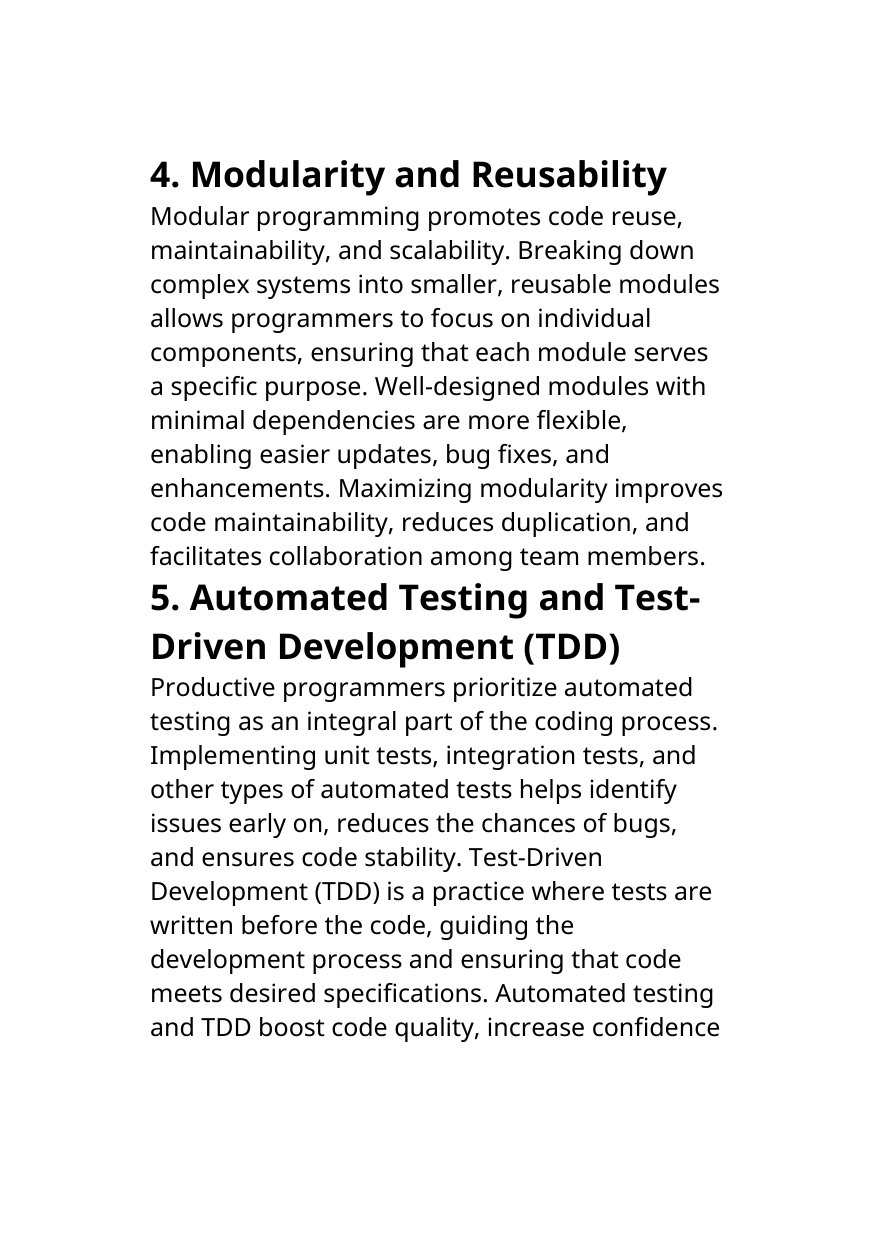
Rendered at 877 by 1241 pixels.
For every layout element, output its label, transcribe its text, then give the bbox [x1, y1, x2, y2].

subtitle 4. Modularity and Reusability [150, 150, 727, 198]
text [150, 669, 727, 1044]
text Modular programming promotes code reuse, maintainability, and scalability. Breaking down complex systems into smaller, reusable modules allows programmers to focus on individual components, ensuring that each module serves a specific purpose. Well-designed modules with minimal dependencies are more flexible, enabling easier updates, bug fixes, and enhancements. Maximizing modularity improves code maintainability, reduces duplication, and facilitates collaboration among team members. [150, 198, 727, 573]
subtitle 5. Automated Testing and Test-Driven Development (TDD) [150, 573, 727, 669]
